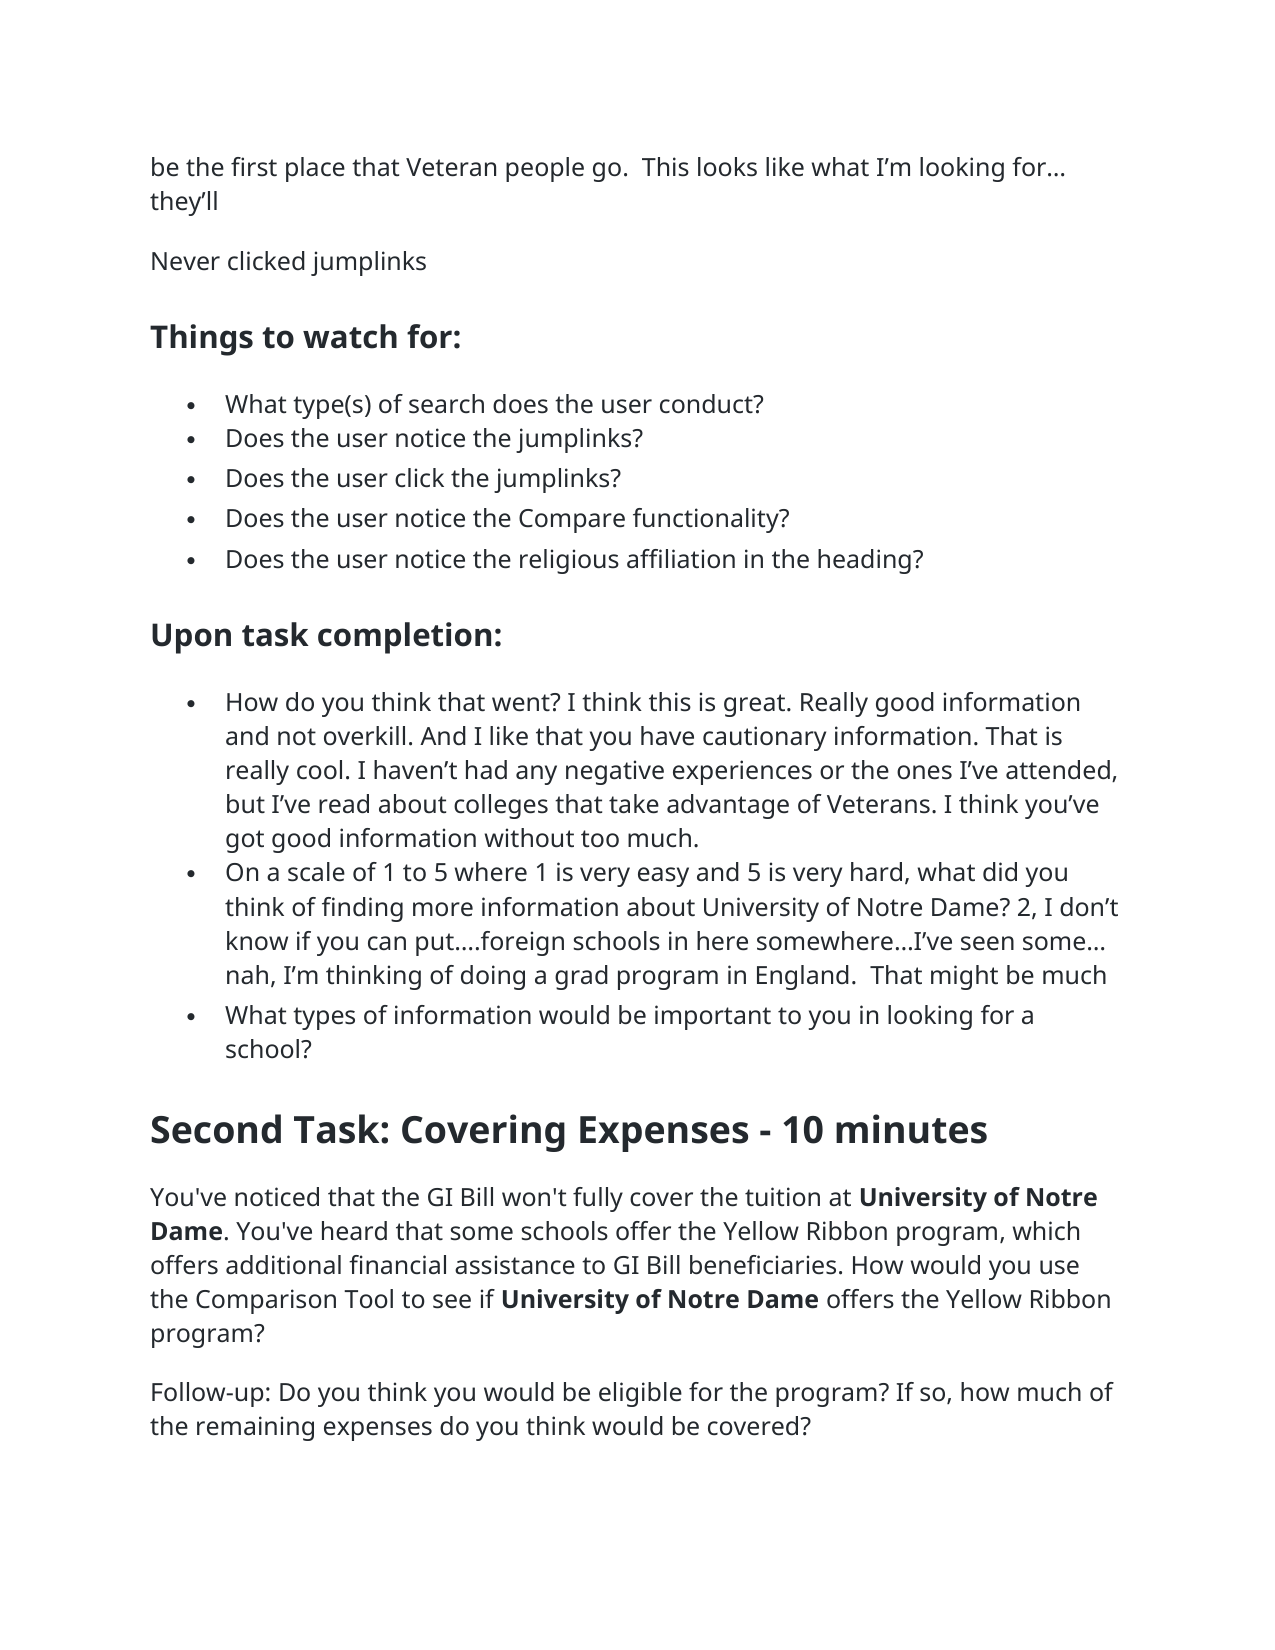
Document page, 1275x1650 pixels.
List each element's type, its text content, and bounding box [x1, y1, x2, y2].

list Does the user notice the Compare functionality? [187, 501, 1125, 535]
list Does the user notice the jumplinks? [187, 421, 1125, 454]
list What type(s) of search does the user conduct? [187, 386, 1125, 421]
text Follow-up: Do you think you would be eligible for the program? If so, how much of the remaining expenses do you think would be covered? [150, 1374, 1125, 1443]
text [150, 150, 1125, 218]
list On a scale of 1 to 5 where 1 is very easy and 5 is very hard, what did you think of finding more information about University of Notre Dame? 2, I don’t know if you can put….foreign schools in here somewhere…I’ve seen some…nah, I’m thinking of doing a grad program in England. That might be much [187, 855, 1125, 991]
text Things to watch for: [150, 315, 1125, 357]
list Does the user notice the religious affiliation in the heading? [187, 541, 1125, 576]
text Second Task: Covering Expenses - 10 minutes [150, 1103, 1125, 1154]
list Does the user click the jumplinks? [187, 461, 1125, 495]
text Upon task completion: [150, 613, 1125, 656]
list How do you think that went? I think this is great. Really good information and not overkill. And I like that you have cautionary information. That is really cool. I haven’t had any negative experiences or the ones I’ve attended, but I’ve read about colleges that take advantage of Veterans. I think you’ve got good information without too much. [187, 685, 1125, 855]
list What types of information would be important to you in looking for a school? [187, 998, 1125, 1066]
text You've noticed that the GI Bill won't fully cover the tuition at University of Notre Dame. You've heard that some schools offer the Yellow Ribbon program, which offers additional financial assistance to GI Bill beneficiaries. How would you use the Comparison Tool to see if University of Notre Dame offers the Yellow Ribbon program? [150, 1179, 1125, 1349]
text Never clicked jumplinks [150, 243, 1125, 277]
